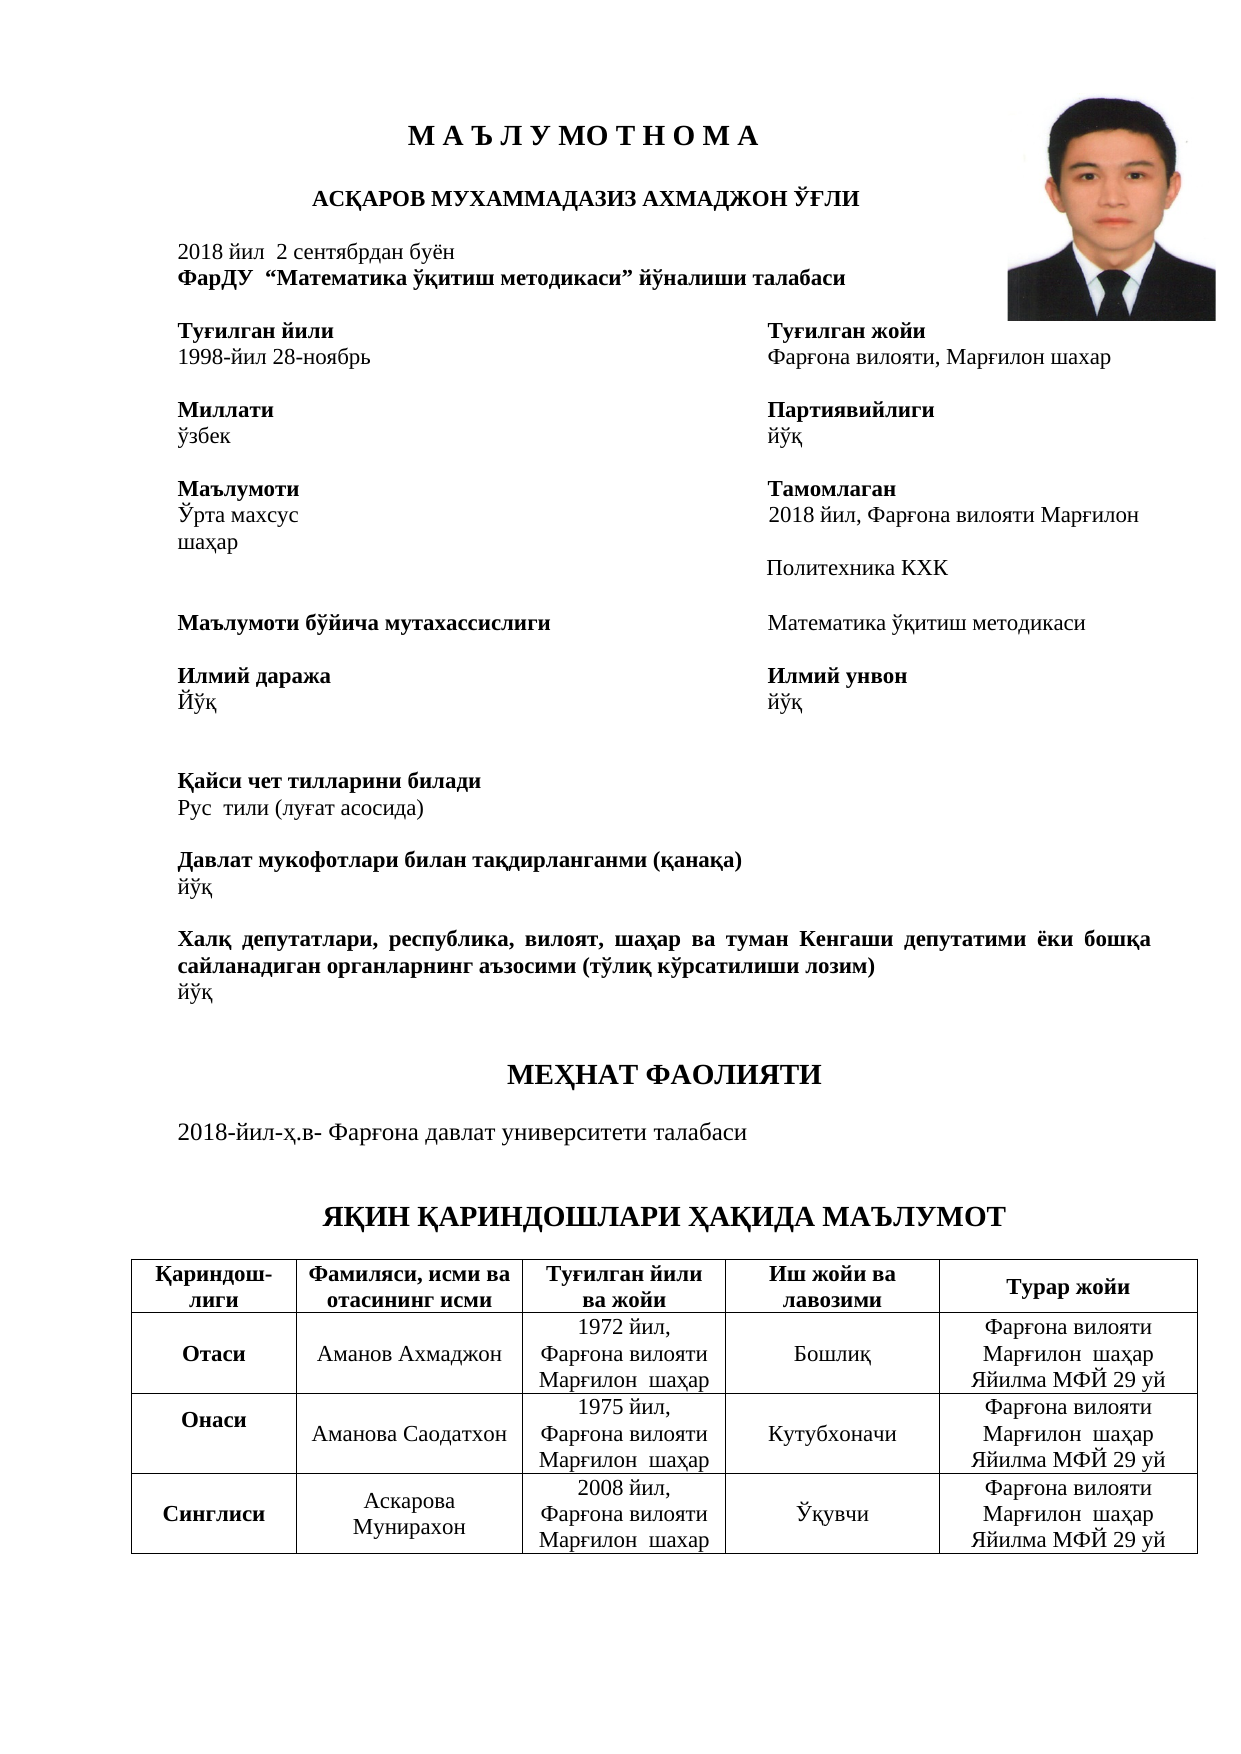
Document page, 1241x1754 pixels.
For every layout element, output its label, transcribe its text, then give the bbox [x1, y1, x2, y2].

text Ўрта махсус 2018 йил, Фарғона вилояти Марғилон шаҳар [177, 501, 1152, 554]
text МЕҲНАТ ФАОЛИЯТИ [177, 1057, 1152, 1091]
table_cell Аскарова Мунирахон [297, 1474, 522, 1553]
table_cell Ўқувчи [726, 1474, 939, 1553]
text 2018-йил-ҳ.в- Фарғона давлат университети талабаси [177, 1117, 1152, 1146]
table_cell 1975 йил, Фарғона вилояти Марғилон шаҳар [523, 1394, 725, 1472]
picture [1006, 93, 1216, 319]
text 1998-йил 28-ноябрь Фарғона вилояти, Марғилон шахар [177, 343, 1152, 370]
table_header Туғилган йили ва жойи [523, 1260, 725, 1312]
text Рус тили (луғат асосида) [177, 794, 1152, 820]
text Туғилган йили Туғилган жойи [177, 317, 1152, 343]
text Йўқ йўқ [177, 688, 1152, 741]
text М А Ъ Л У МО Т Н О М А [177, 118, 1006, 152]
text Халқ депутатлари, республика, вилоят, шаҳар ва туман Кенгаши депутатими ёки бошқа сайланадиган органларнинг аъзосими (тўлиқ кўрсатилиши лозим) [177, 926, 1152, 978]
text ФарДУ “Математика ўқитиш методикаси” йўналиши талабаси [177, 264, 1006, 291]
table_cell Фарғона вилояти Марғилон шаҳар Яйилма МФЙ 29 уй [940, 1474, 1197, 1553]
text 2018 йил 2 сентябрдан буён [177, 238, 1006, 264]
table_cell Бошлиқ [726, 1313, 939, 1392]
text ўзбек йўқ [177, 422, 1152, 449]
text ЯҚИН ҚАРИНДОШЛАРИ ҲАҚИДА МАЪЛУМОТ [177, 1199, 1152, 1232]
text Қайси чет тилларини билади [177, 767, 1152, 794]
table_cell Онаси [132, 1394, 296, 1472]
table_header Иш жойи ва лавозими [726, 1260, 939, 1312]
table_cell Кутубхоначи [726, 1394, 939, 1472]
table_header Фамиляси, исми ва отасининг исми [297, 1260, 522, 1312]
text Политехника КХК [177, 554, 1152, 581]
text йўқ [177, 978, 1152, 1004]
table_cell 2008 йил, Фарғона вилояти Марғилон шахар [523, 1474, 725, 1553]
text АСҚАРОВ МУХАММАДАЗИЗ АХМАДЖОН ЎҒЛИ [177, 185, 1006, 212]
table_header Турар жойи [940, 1260, 1197, 1312]
table_cell Синглиси [132, 1474, 296, 1553]
text Давлат мукофотлари билан тақдирланганми (қанақа) [177, 846, 1152, 873]
text Маълумоти бўйича мутахассислиги Математика ўқитиш методикаси [177, 609, 1152, 636]
table_cell Фарғона вилояти Марғилон шаҳар Яйилма МФЙ 29 уй [940, 1394, 1197, 1472]
table_cell Аманов Ахмаджон [297, 1313, 522, 1392]
table_cell Аманова Саодатхон [297, 1394, 522, 1472]
table_cell Фарғона вилояти Марғилон шаҳар Яйилма МФЙ 29 уй [940, 1313, 1197, 1392]
text Миллати Партиявийлиги [177, 396, 1152, 422]
table_cell Отаси [132, 1313, 296, 1392]
table_header Қариндош-лиги [132, 1260, 296, 1312]
text Маълумоти Тамомлаган [177, 475, 1152, 501]
text йўқ [177, 873, 1152, 899]
table_cell 1972 йил, Фарғона вилояти Марғилон шаҳар [523, 1313, 725, 1392]
text Илмий даража Илмий унвон [177, 662, 1152, 688]
